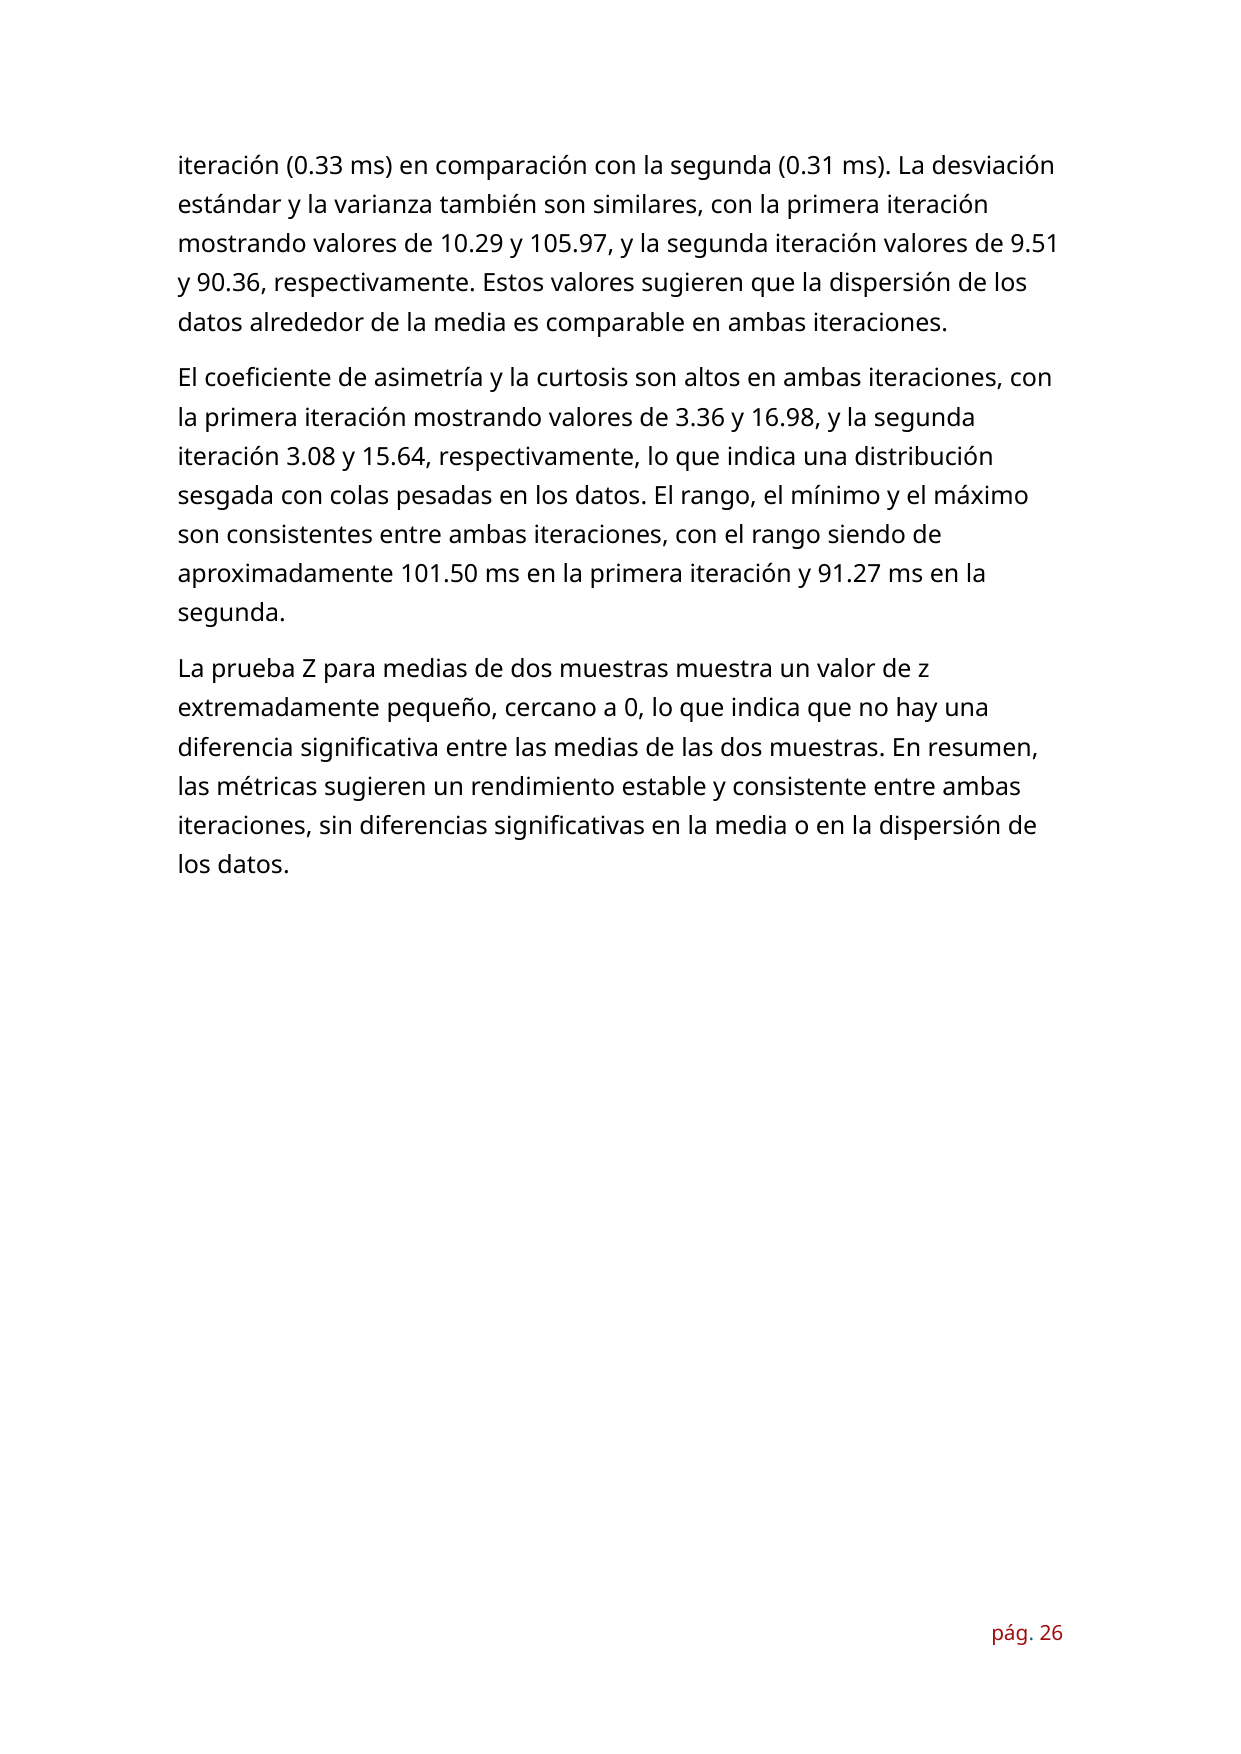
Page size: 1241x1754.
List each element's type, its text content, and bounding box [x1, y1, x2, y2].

text La prueba Z para medias de dos muestras muestra un valor de z extremadamente pequeño, cercano a 0, lo que indica que no hay una diferencia significativa entre las medias de las dos muestras. En resumen, las métricas sugieren un rendimiento estable y consistente entre ambas iteraciones, sin diferencias significativas en la media o en la dispersión de los datos. [177, 651, 1063, 881]
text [177, 148, 1063, 338]
text El coeficiente de asimetría y la curtosis son altos en ambas iteraciones, con la primera iteración mostrando valores de 3.36 y 16.98, y la segunda iteración 3.08 y 15.64, respectivamente, lo que indica una distribución sesgada con colas pesadas en los datos. El rango, el mínimo y el máximo son consistentes entre ambas iteraciones, con el rango siendo de aproximadamente 101.50 ms en la primera iteración y 91.27 ms en la segunda. [177, 360, 1063, 629]
